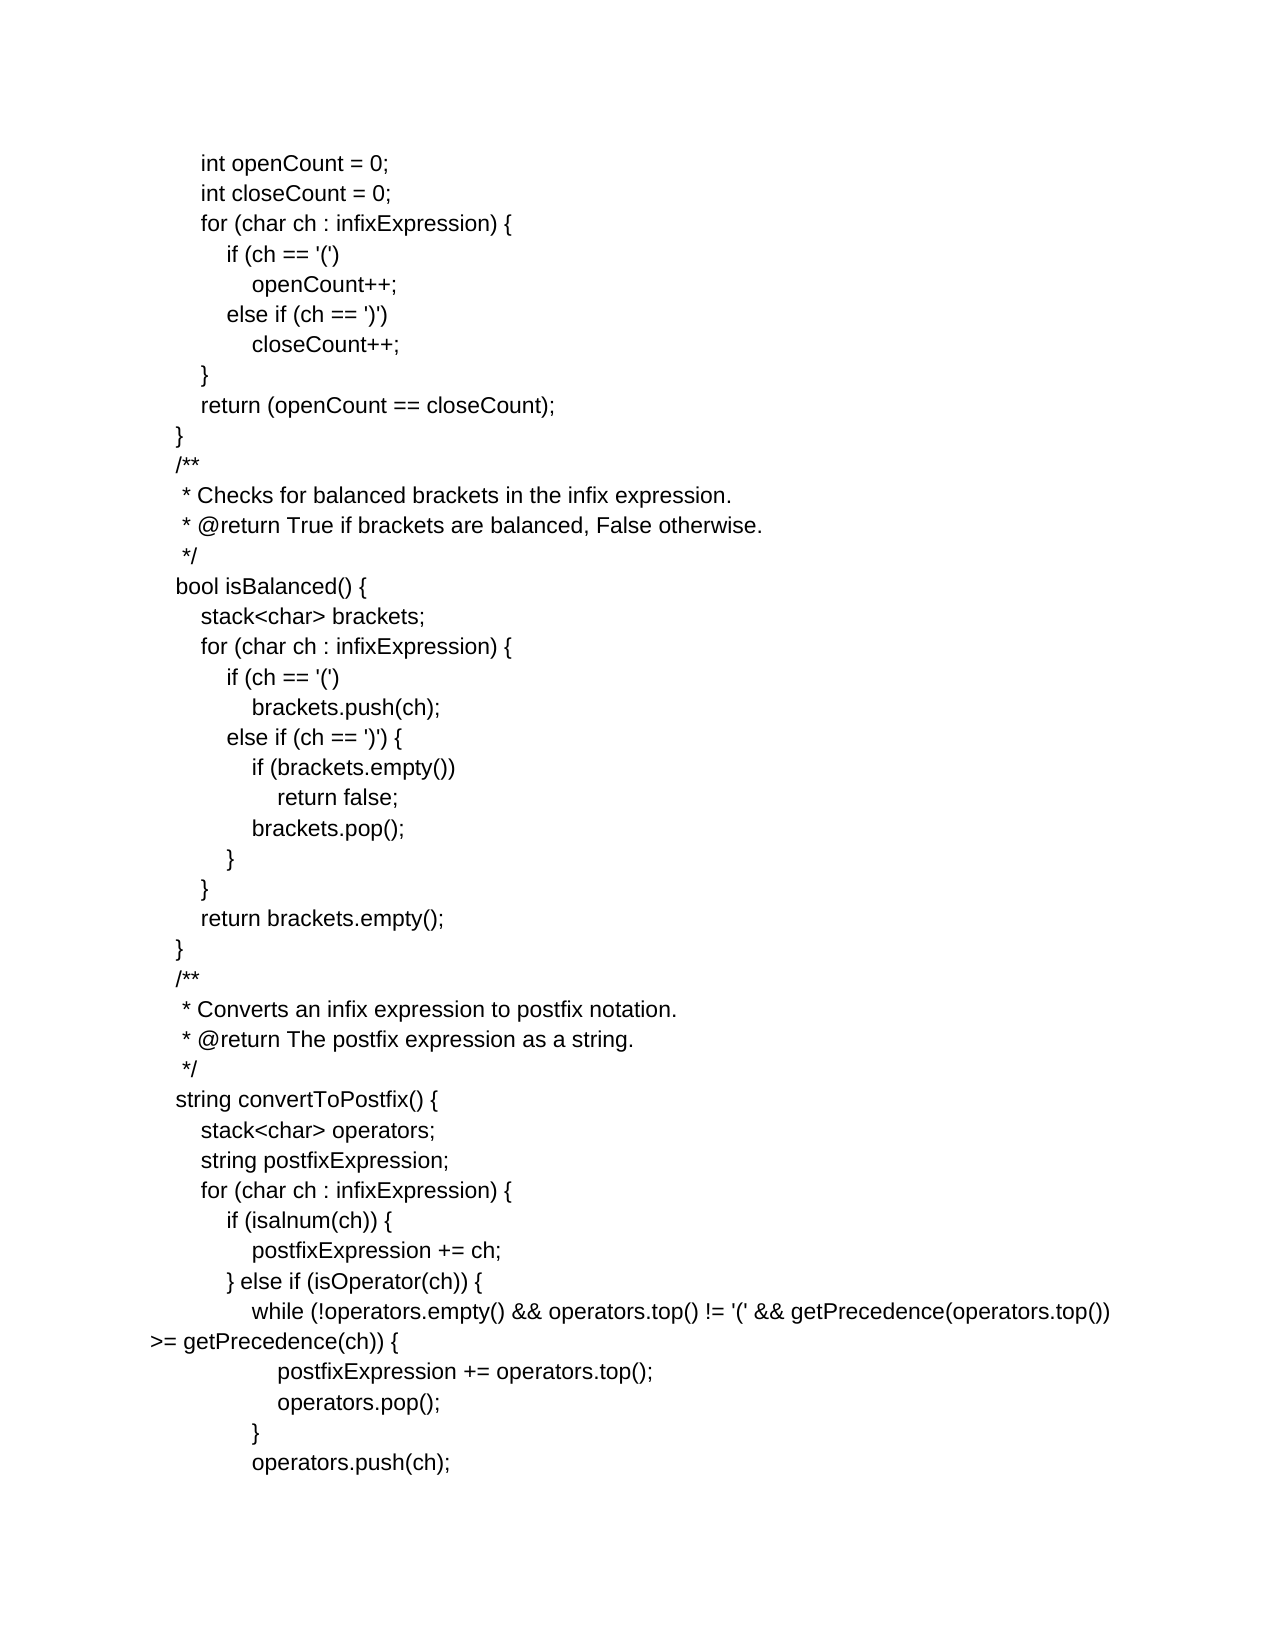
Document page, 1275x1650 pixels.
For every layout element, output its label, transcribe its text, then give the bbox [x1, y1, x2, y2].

text string postfixExpression; [150, 1147, 1125, 1173]
text brackets.pop(); [150, 814, 1125, 841]
text stack<char> operators; [150, 1117, 1125, 1143]
text if (ch == '(') [150, 241, 1125, 267]
text /** [150, 452, 1125, 478]
text closeCount++; [150, 331, 1125, 358]
text for (char ch : infixExpression) { [150, 210, 1125, 237]
text return (openCount == closeCount); [150, 392, 1125, 418]
text if (ch == '(') [150, 663, 1125, 690]
text else if (ch == ')') [150, 301, 1125, 327]
text if (isalnum(ch)) { [150, 1207, 1125, 1234]
text } [150, 361, 1125, 388]
text else if (ch == ')') { [150, 724, 1125, 750]
text for (char ch : infixExpression) { [150, 1177, 1125, 1203]
text } [150, 845, 1125, 871]
text stack<char> brackets; [150, 603, 1125, 629]
text int openCount = 0; [150, 150, 1125, 176]
text return false; [150, 784, 1125, 811]
text * @return The postfix expression as a string. [150, 1026, 1125, 1052]
text operators.pop(); [150, 1388, 1125, 1415]
text brackets.push(ch); [150, 694, 1125, 720]
text if (brackets.empty()) [150, 754, 1125, 781]
text } [150, 1419, 1125, 1445]
text openCount++; [150, 271, 1125, 297]
text } [150, 935, 1125, 962]
text * @return True if brackets are balanced, False otherwise. [150, 512, 1125, 539]
text bool isBalanced() { [150, 573, 1125, 599]
text int closeCount = 0; [150, 180, 1125, 207]
text * Checks for balanced brackets in the infix expression. [150, 482, 1125, 509]
text /** [150, 966, 1125, 992]
text string convertToPostfix() { [150, 1086, 1125, 1113]
text } [150, 422, 1125, 448]
text */ [150, 543, 1125, 569]
text return brackets.empty(); [150, 905, 1125, 932]
text postfixExpression += operators.top(); [150, 1358, 1125, 1385]
text for (char ch : infixExpression) { [150, 633, 1125, 660]
text operators.push(ch); [150, 1449, 1125, 1475]
text } [150, 875, 1125, 901]
text while (!operators.empty() && operators.top() != '(' && getPrecedence(operators.top()) >= getPrecedence(ch)) { [150, 1298, 1125, 1354]
text } else if (isOperator(ch)) { [150, 1268, 1125, 1294]
text * Converts an infix expression to postfix notation. [150, 996, 1125, 1022]
text postfixExpression += ch; [150, 1237, 1125, 1264]
text */ [150, 1056, 1125, 1083]
